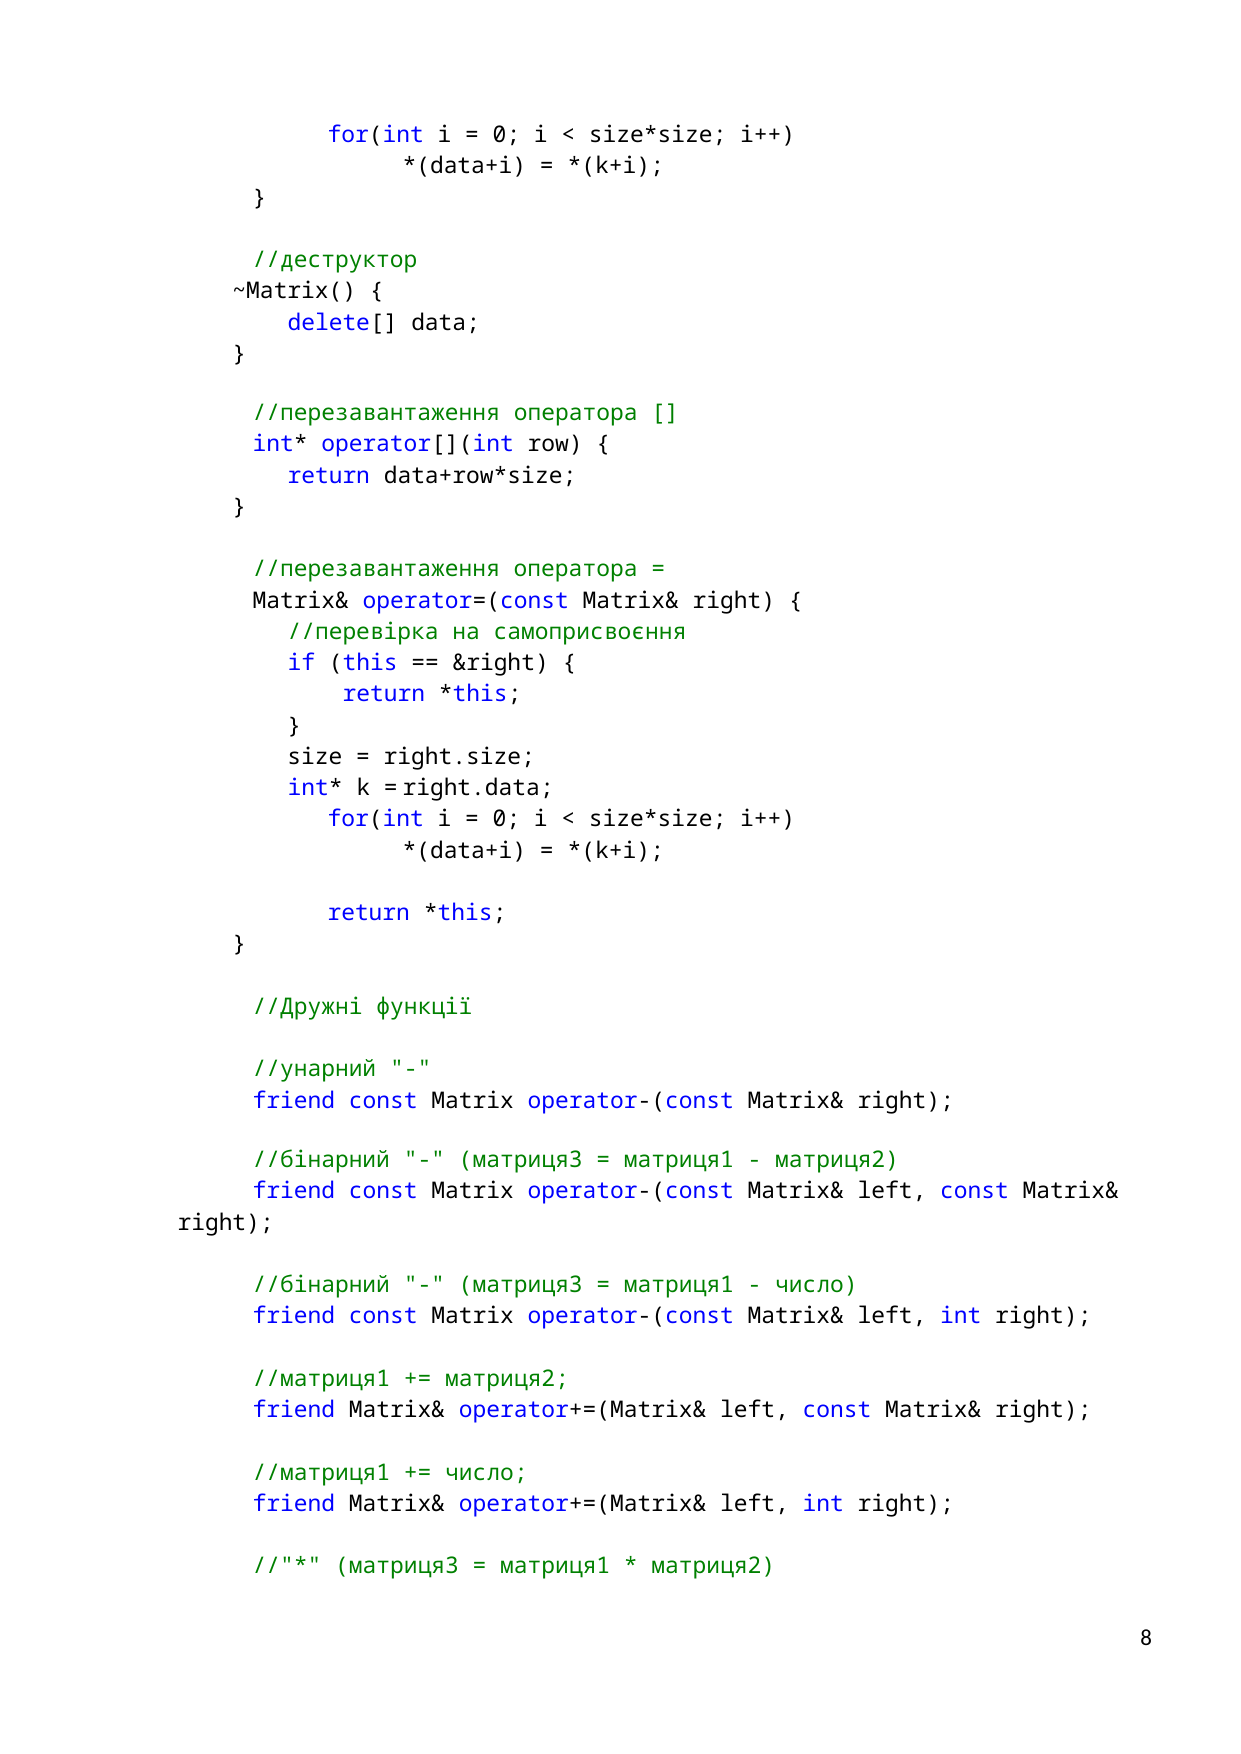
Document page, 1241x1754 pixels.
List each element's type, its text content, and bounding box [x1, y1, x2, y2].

text friend const Matrix operator-(const Matrix& right); [177, 1084, 1152, 1115]
text delete[] data; [177, 306, 1152, 337]
text friend const Matrix operator-(const Matrix& left, int right); [177, 1299, 1152, 1330]
text //бінарний "-" (матриця3 = матриця1 - матриця2) [177, 1143, 1152, 1174]
text //деструктор [177, 243, 1152, 274]
text } [177, 337, 1152, 368]
text } [177, 927, 1152, 959]
text //"*" (матриця3 = матриця1 * матриця2) [177, 1549, 1152, 1580]
text //матриця1 += матриця2; [177, 1362, 1152, 1393]
text //бінарний "-" (матриця3 = матриця1 - число) [177, 1268, 1152, 1299]
text friend Matrix& operator+=(Matrix& left, int right); [177, 1487, 1152, 1518]
text ~Matrix() { [177, 274, 1152, 306]
text //перевірка на самоприсвоєння [177, 615, 1152, 646]
text int* k = right.data; [177, 771, 1152, 802]
text return *this; [177, 896, 1152, 927]
text } [177, 181, 1152, 212]
text friend Matrix& operator+=(Matrix& left, const Matrix& right); [177, 1393, 1152, 1424]
text *(data+i) = *(k+i); [177, 834, 1152, 865]
text } [177, 490, 1152, 521]
text //перезавантаження оператора = [177, 552, 1152, 584]
text *(data+i) = *(k+i); [177, 149, 1152, 181]
text Matrix& operator=(const Matrix& right) { [177, 584, 1152, 615]
text for(int i = 0; i < size*size; i++) [177, 118, 1152, 149]
text size = right.size; [177, 740, 1152, 771]
text //унарний "-" [177, 1052, 1152, 1084]
text return *this; [177, 677, 1152, 709]
text friend const Matrix operator-(const Matrix& left, const Matrix& right); [177, 1174, 1152, 1237]
text //перезавантаження оператора [] [177, 396, 1152, 427]
text //матриця1 += число; [177, 1455, 1152, 1487]
text //Дружні функції [177, 990, 1152, 1021]
text if (this == &right) { [177, 646, 1152, 677]
text int* operator[](int row) { [177, 427, 1152, 459]
text } [177, 709, 1152, 740]
text return data+row*size; [177, 459, 1152, 490]
text for(int i = 0; i < size*size; i++) [177, 802, 1152, 834]
